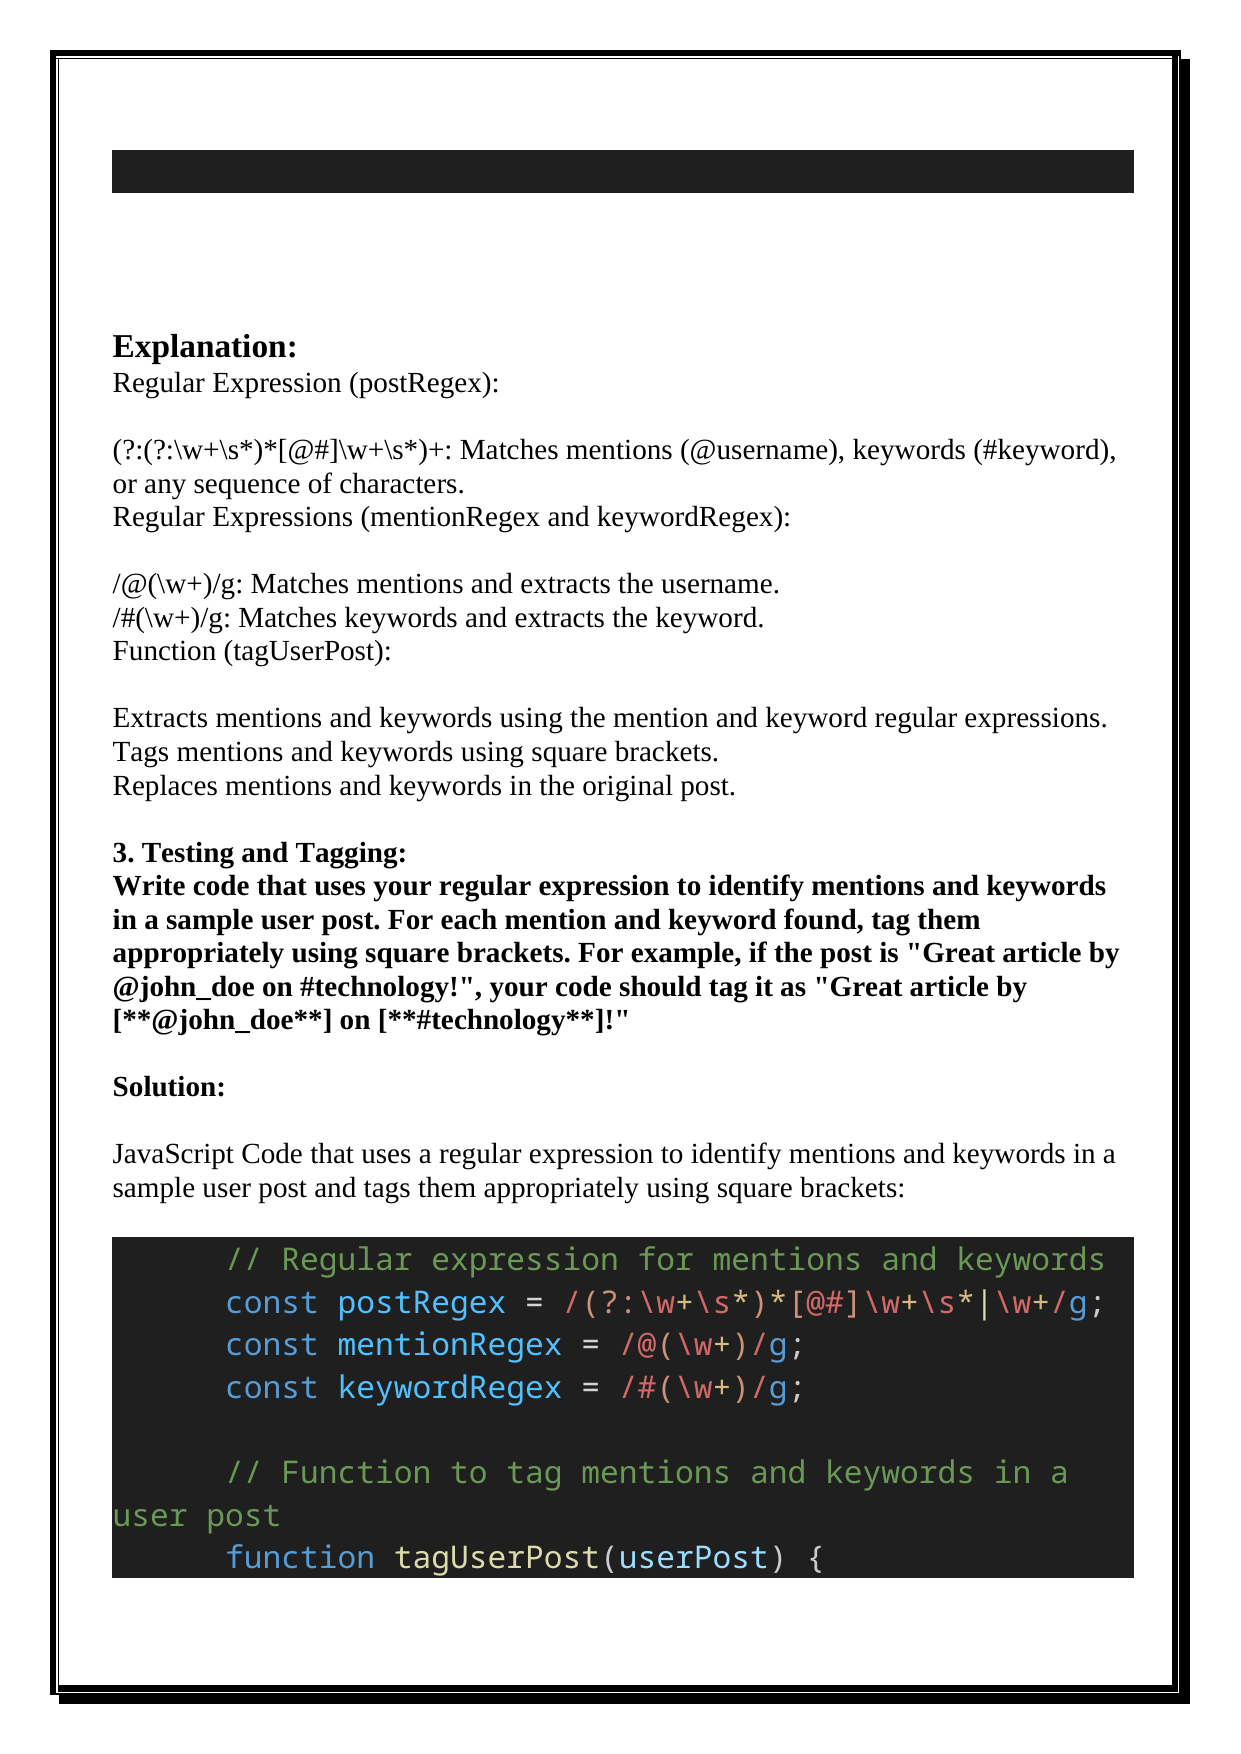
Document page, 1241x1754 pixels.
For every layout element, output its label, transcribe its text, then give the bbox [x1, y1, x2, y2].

text Regular Expression (postRegex): [112, 365, 1134, 399]
text JavaScript Code that uses a regular expression to identify mentions and keywords in a sample user post and tags them appropriately using square brackets: [112, 1137, 1134, 1204]
text @john_doe on #technology!", your code should tag it as "Great article by [112, 969, 1134, 1002]
text Regular Expressions (mentionRegex and keywordRegex): [112, 499, 1134, 533]
text Extracts mentions and keywords using the mention and keyword regular expressions. [112, 701, 1134, 734]
text 3. Testing and Tagging: [112, 835, 1134, 868]
text // Regular expression for mentions and keywords [112, 1237, 1134, 1280]
text // Function to tag mentions and keywords in a user post [112, 1450, 1134, 1535]
text const mentionRegex = /@(\w+)/g; [112, 1322, 1134, 1365]
text [**@john_doe**] on [**#technology**]!" [112, 1002, 1134, 1036]
text in a sample user post. For each mention and keyword found, tag them [112, 902, 1134, 935]
text const keywordRegex = /#(\w+)/g; [112, 1365, 1134, 1408]
text (?:(?:\w+\s*)*[@#]\w+\s*)+: Matches mentions (@username), keywords (#keyword), or any sequence of characters. [112, 432, 1134, 499]
text Write code that uses your regular expression to identify mentions and keywords [112, 868, 1134, 902]
text Tags mentions and keywords using square brackets. [112, 734, 1134, 768]
text Function (tagUserPost): [112, 633, 1134, 667]
text /#(\w+)/g: Matches keywords and extracts the keyword. [112, 600, 1134, 633]
text function tagUserPost(userPost) { [112, 1535, 1134, 1578]
text /@(\w+)/g: Matches mentions and extracts the username. [112, 566, 1134, 600]
text Replaces mentions and keywords in the original post. [112, 768, 1134, 801]
text Solution: [112, 1069, 1134, 1103]
text const postRegex = /(?:\w+\s*)*[@#]\w+\s*|\w+/g; [112, 1280, 1134, 1322]
text Explanation: [112, 327, 1134, 365]
text appropriately using square brackets. For example, if the post is "Great article by [112, 935, 1134, 969]
